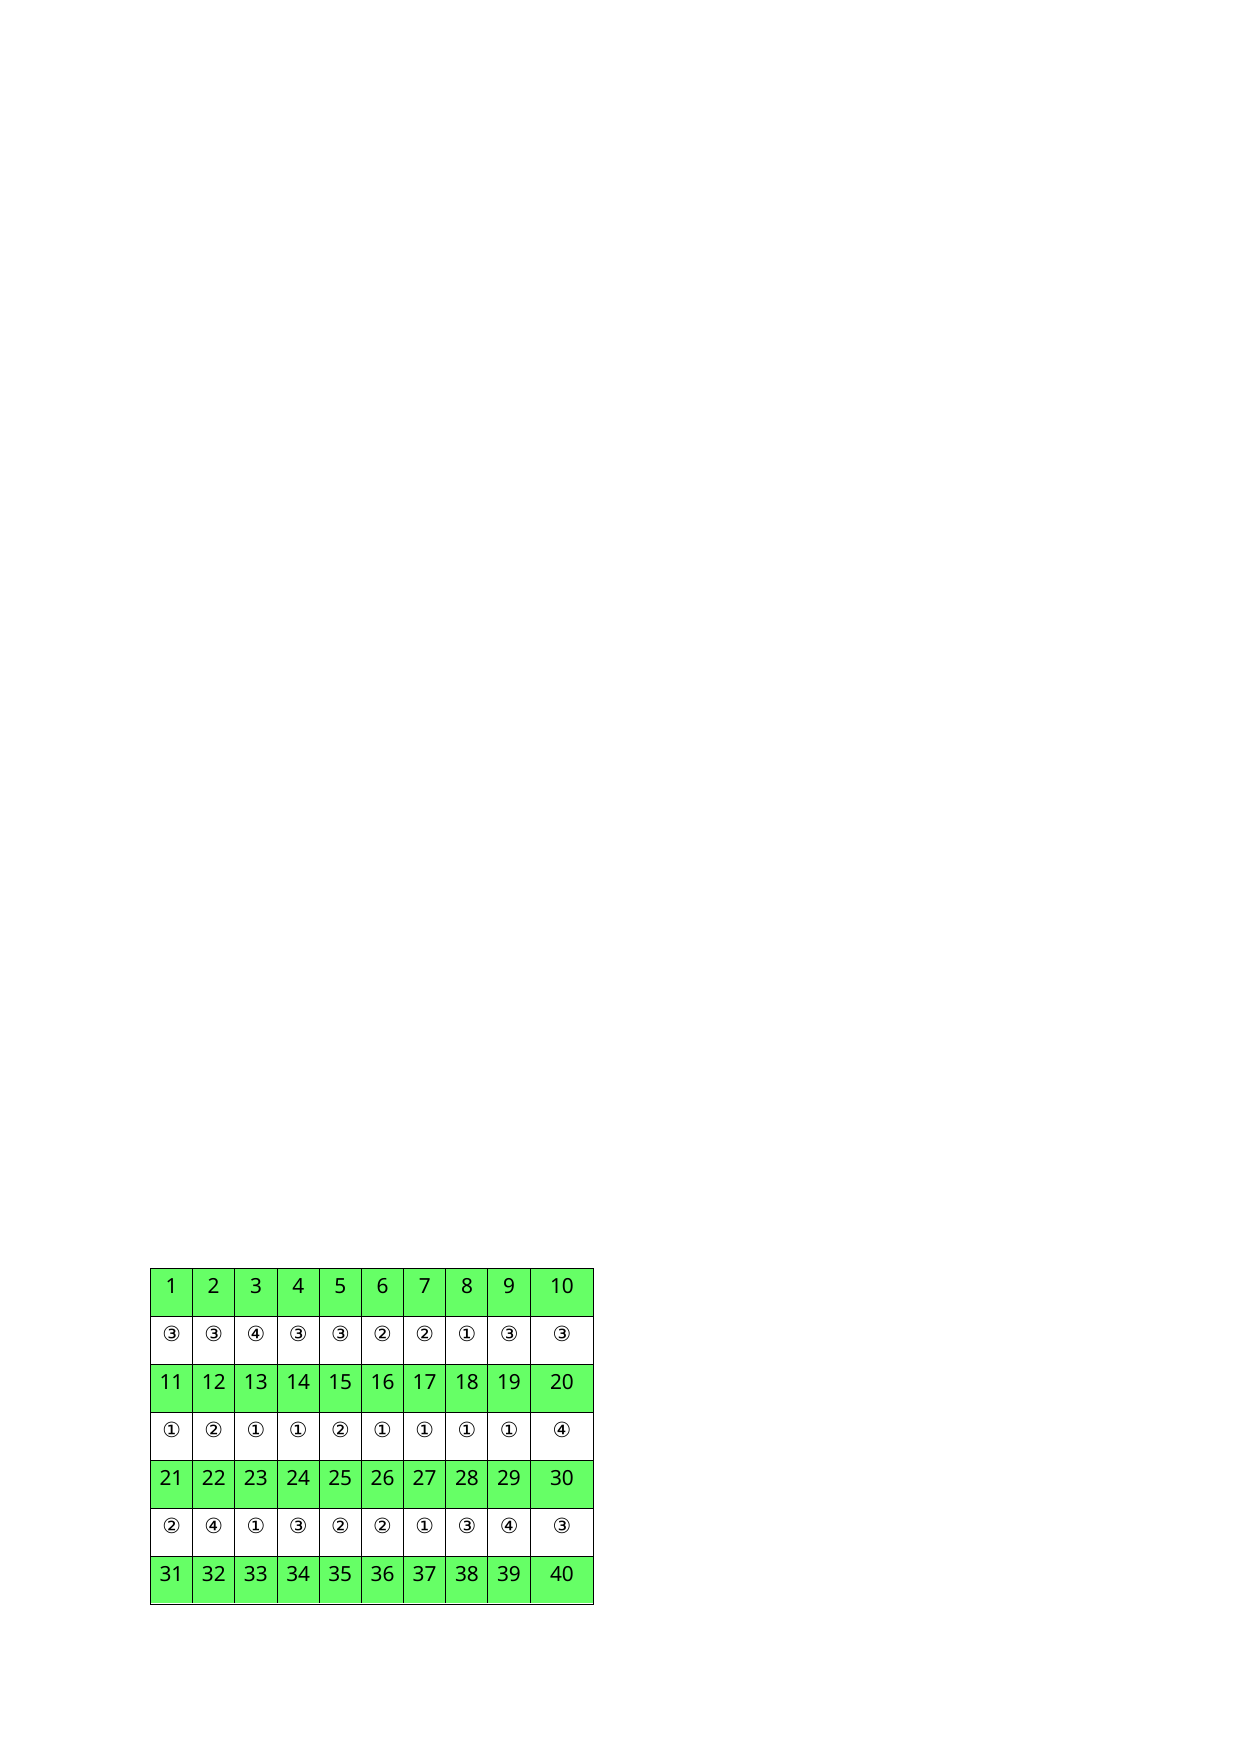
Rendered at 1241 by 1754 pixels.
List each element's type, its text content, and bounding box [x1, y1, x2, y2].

table_cell ② [320, 1509, 361, 1556]
table_cell 18 [446, 1365, 487, 1412]
table_cell ② [151, 1509, 192, 1556]
table_cell 12 [193, 1365, 234, 1412]
table_cell 26 [362, 1461, 403, 1508]
table_cell ③ [193, 1317, 234, 1364]
table_header 5 [320, 1269, 361, 1316]
table_cell ② [320, 1413, 361, 1460]
table_cell 35 [320, 1557, 361, 1603]
table_cell 14 [278, 1365, 319, 1412]
table_cell ② [362, 1509, 403, 1556]
table_cell 27 [404, 1461, 445, 1508]
table_cell 25 [320, 1461, 361, 1508]
table_cell 22 [193, 1461, 234, 1508]
table_header 6 [362, 1269, 403, 1316]
table_header 7 [404, 1269, 445, 1316]
table_cell ② [362, 1317, 403, 1364]
table_cell 15 [320, 1365, 361, 1412]
table_header 9 [488, 1269, 530, 1316]
table_cell 28 [446, 1461, 487, 1508]
table_cell ① [362, 1413, 403, 1460]
table_cell 34 [278, 1557, 319, 1603]
table_cell 13 [235, 1365, 277, 1412]
table_header 3 [235, 1269, 277, 1316]
table_cell 21 [151, 1461, 192, 1508]
table_cell 11 [151, 1365, 192, 1412]
table_cell 39 [488, 1557, 530, 1603]
table_cell ③ [151, 1317, 192, 1364]
table_header 8 [446, 1269, 487, 1316]
table_header 1 [151, 1269, 192, 1316]
table_cell ① [446, 1317, 487, 1364]
table_cell ④ [193, 1509, 234, 1556]
table_cell ① [488, 1413, 530, 1460]
table_cell ④ [235, 1317, 277, 1364]
table_cell 33 [235, 1557, 277, 1603]
table_cell 31 [151, 1557, 192, 1603]
table_header 2 [193, 1269, 234, 1316]
table_cell 40 [531, 1557, 593, 1603]
table_cell 36 [362, 1557, 403, 1603]
table_cell ③ [488, 1317, 530, 1364]
table_cell 17 [404, 1365, 445, 1412]
table_cell 30 [531, 1461, 593, 1508]
table_cell ③ [278, 1317, 319, 1364]
table_cell ① [404, 1413, 445, 1460]
table_header 4 [278, 1269, 319, 1316]
table_cell ③ [531, 1317, 593, 1364]
table_cell ① [151, 1413, 192, 1460]
table_cell 20 [531, 1365, 593, 1412]
table_cell 38 [446, 1557, 487, 1603]
table_cell 19 [488, 1365, 530, 1412]
table_cell 32 [193, 1557, 234, 1603]
table_cell ① [446, 1413, 487, 1460]
table_cell ① [404, 1509, 445, 1556]
table_cell ③ [446, 1509, 487, 1556]
table_cell ② [193, 1413, 234, 1460]
table_header 10 [531, 1269, 593, 1316]
table_cell 37 [404, 1557, 445, 1603]
table_cell ① [235, 1509, 277, 1556]
table_cell 29 [488, 1461, 530, 1508]
table_cell ① [278, 1413, 319, 1460]
table_cell ③ [320, 1317, 361, 1364]
table_cell ③ [531, 1509, 593, 1556]
table_cell ② [404, 1317, 445, 1364]
table_cell 23 [235, 1461, 277, 1508]
table_cell ④ [531, 1413, 593, 1460]
table_cell 16 [362, 1365, 403, 1412]
table_cell ③ [278, 1509, 319, 1556]
table_cell ① [235, 1413, 277, 1460]
table_cell 24 [278, 1461, 319, 1508]
table_cell ④ [488, 1509, 530, 1556]
